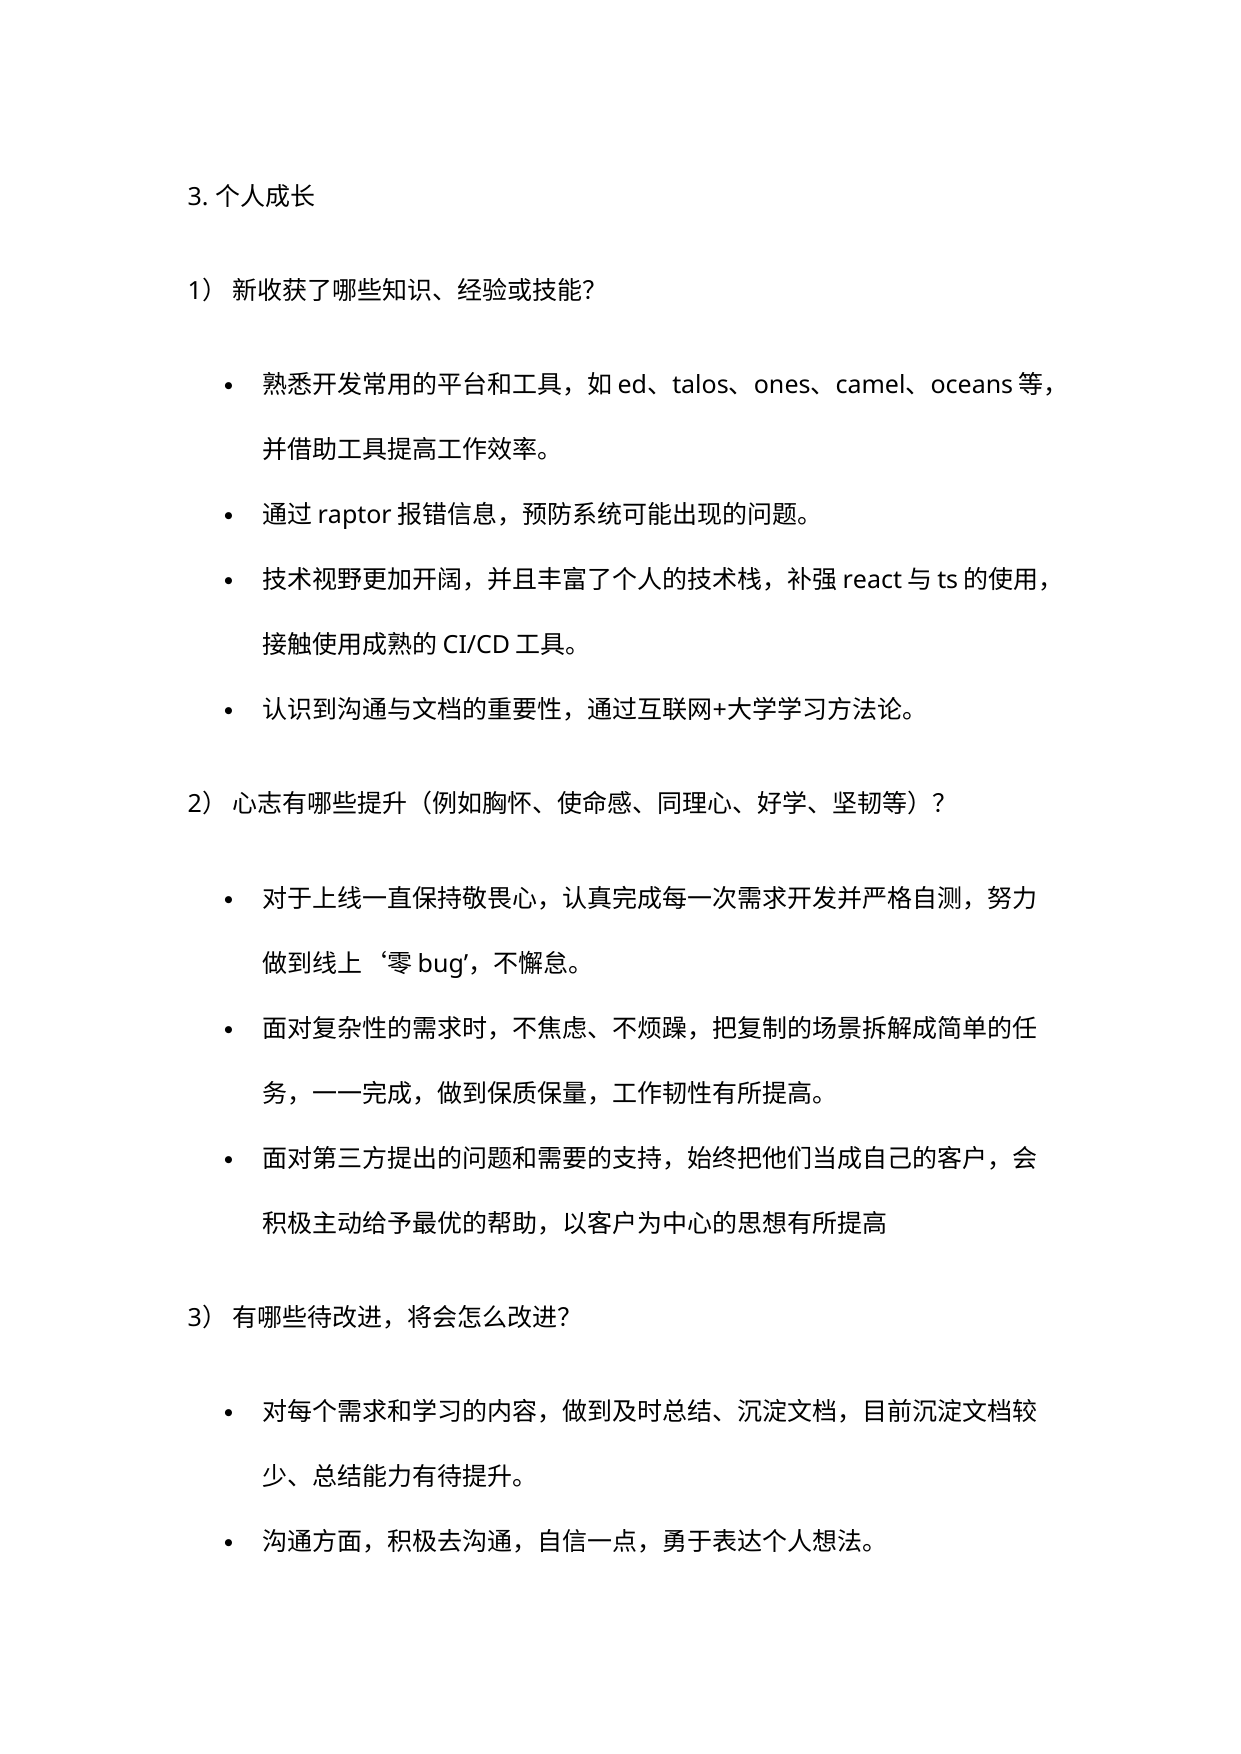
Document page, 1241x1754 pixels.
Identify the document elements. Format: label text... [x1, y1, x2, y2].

text 沟通能力、文档书写能力 [187, 162, 1053, 227]
text 3） 有哪些待改进，将会怎么改进？ [187, 1523, 1053, 1588]
list 面对复杂性的需求时，不焦虑、不烦躁，把复制的场景拆解成简单的任务，一一完成，做到保质保量，工作韧性有所提高。 [225, 1204, 1053, 1334]
text 3. 个人成长 [187, 256, 1053, 321]
text 1） 新收获了哪些知识、经验或技能？ [187, 350, 1053, 415]
list 认识到沟通与文档的重要性，通过互联网+大学学习方法论。 [225, 857, 1053, 922]
list 面对第三方提出的问题和需要的支持，始终把他们当成自己的客户，会积极主动给予最优的帮助，以客户为中心的思想有所提高 [225, 1364, 1053, 1494]
list 通过raptor报错信息，预防系统可能出现的问题。 [225, 604, 1053, 669]
text 2） 心志有哪些提升（例如胸怀、使命感、同理心、好学、坚韧等）？ [187, 951, 1053, 1016]
list 对于上线一直保持敬畏心，认真完成每一次需求开发并严格自测，努力做到线上‘零bug’，不懈怠。 [225, 1045, 1053, 1175]
list 技术视野更加开阔，并且丰富了个人的技术栈，补强react与ts的使用，接触使用成熟的CI/CD工具。 [225, 698, 1053, 828]
list 熟悉开发常用的平台和工具，如ed、talos、ones、camel、oceans等，并借助工具提高工作效率。 [225, 444, 1053, 574]
